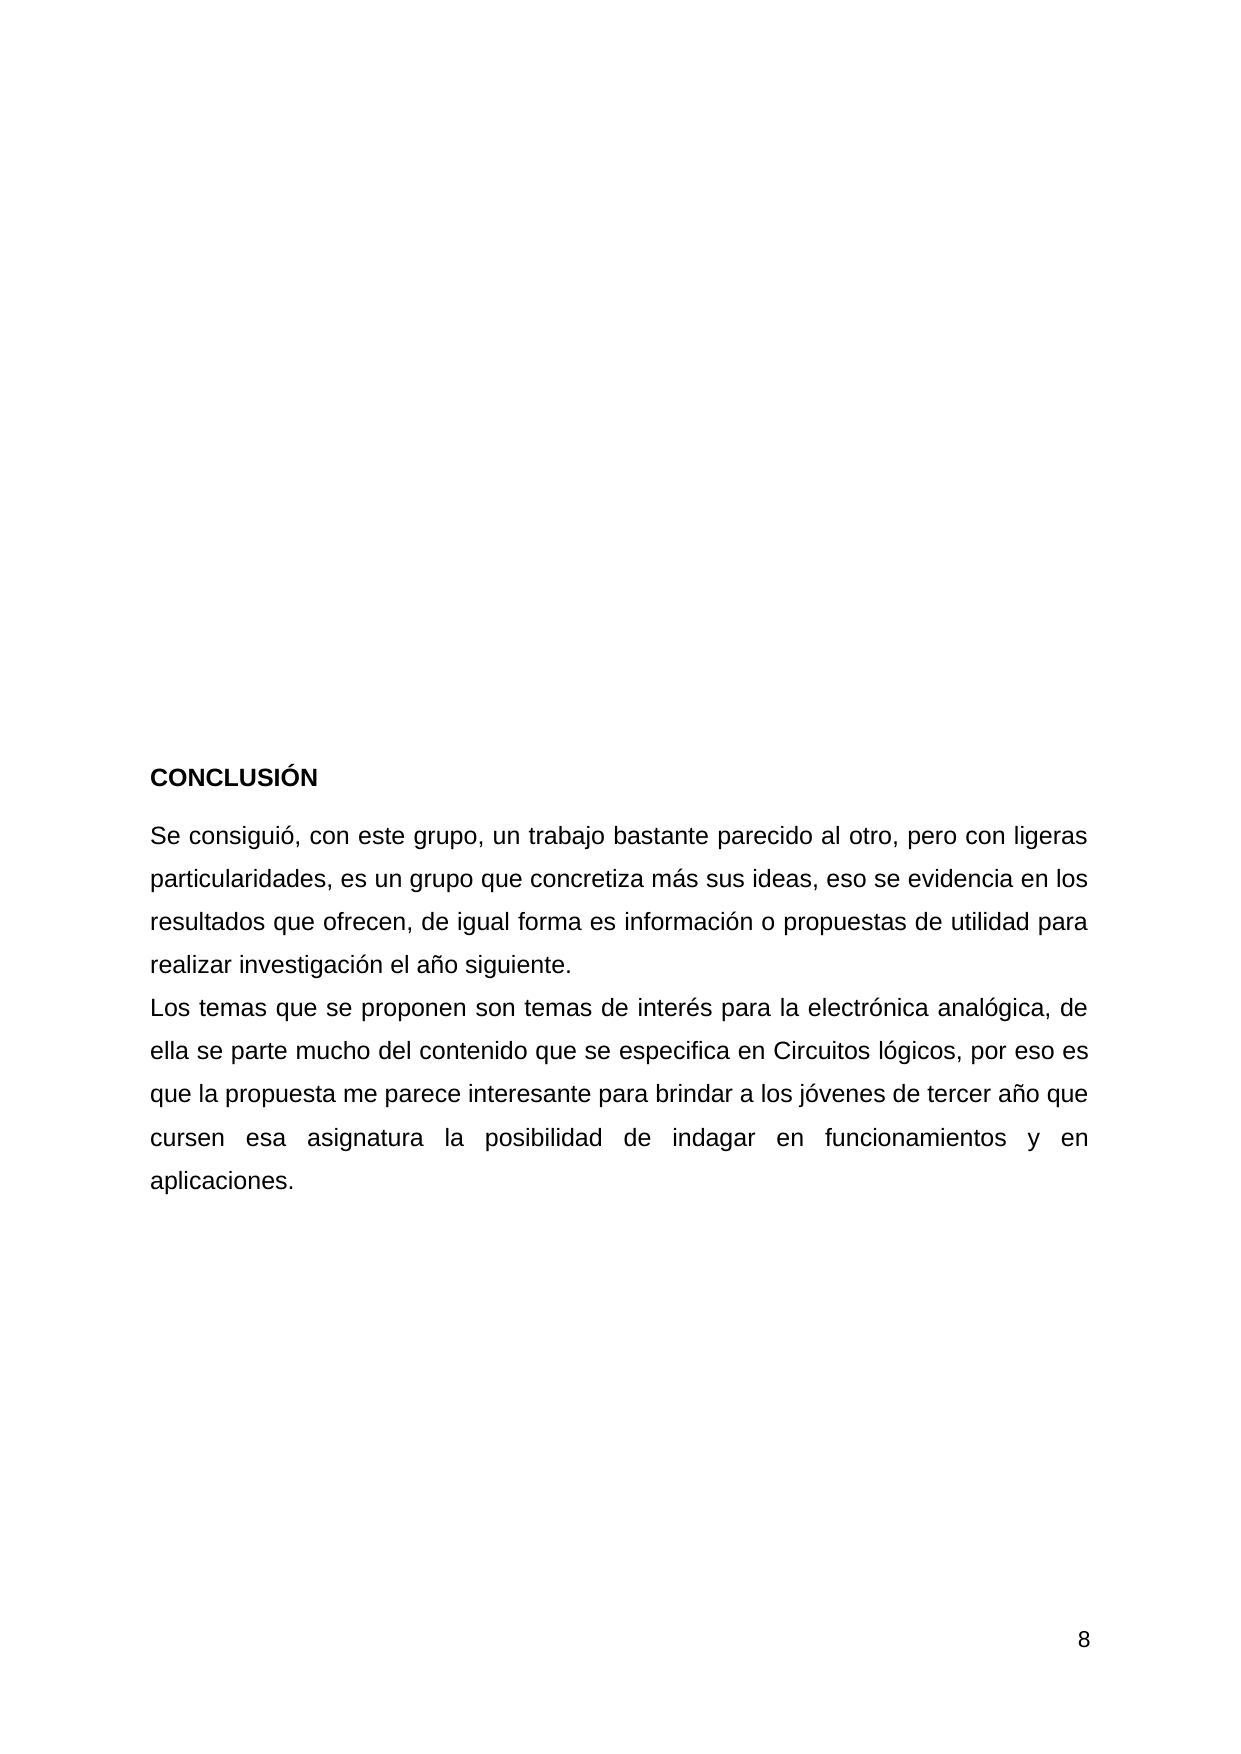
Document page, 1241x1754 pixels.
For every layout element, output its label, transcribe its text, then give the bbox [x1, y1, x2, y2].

text Se consiguió, con este grupo, un trabajo bastante parecido al otro, pero con ligeras particularidades, es un grupo que concretiza más sus ideas, eso se evidencia en los resultados que ofrecen, de igual forma es información o propuestas de utilidad para realizar investigación el año siguiente. [150, 821, 1090, 979]
text Los temas que se proponen son temas de interés para la electrónica analógica, de ella se parte mucho del contenido que se especifica en Circuitos lógicos, por eso es que la propuesta me parece interesante para brindar a los jóvenes de tercer año que cursen esa asignatura la posibilidad de indagar en funcionamientos y en aplicaciones. [150, 993, 1090, 1194]
text CONCLUSIÓN [150, 763, 1090, 792]
